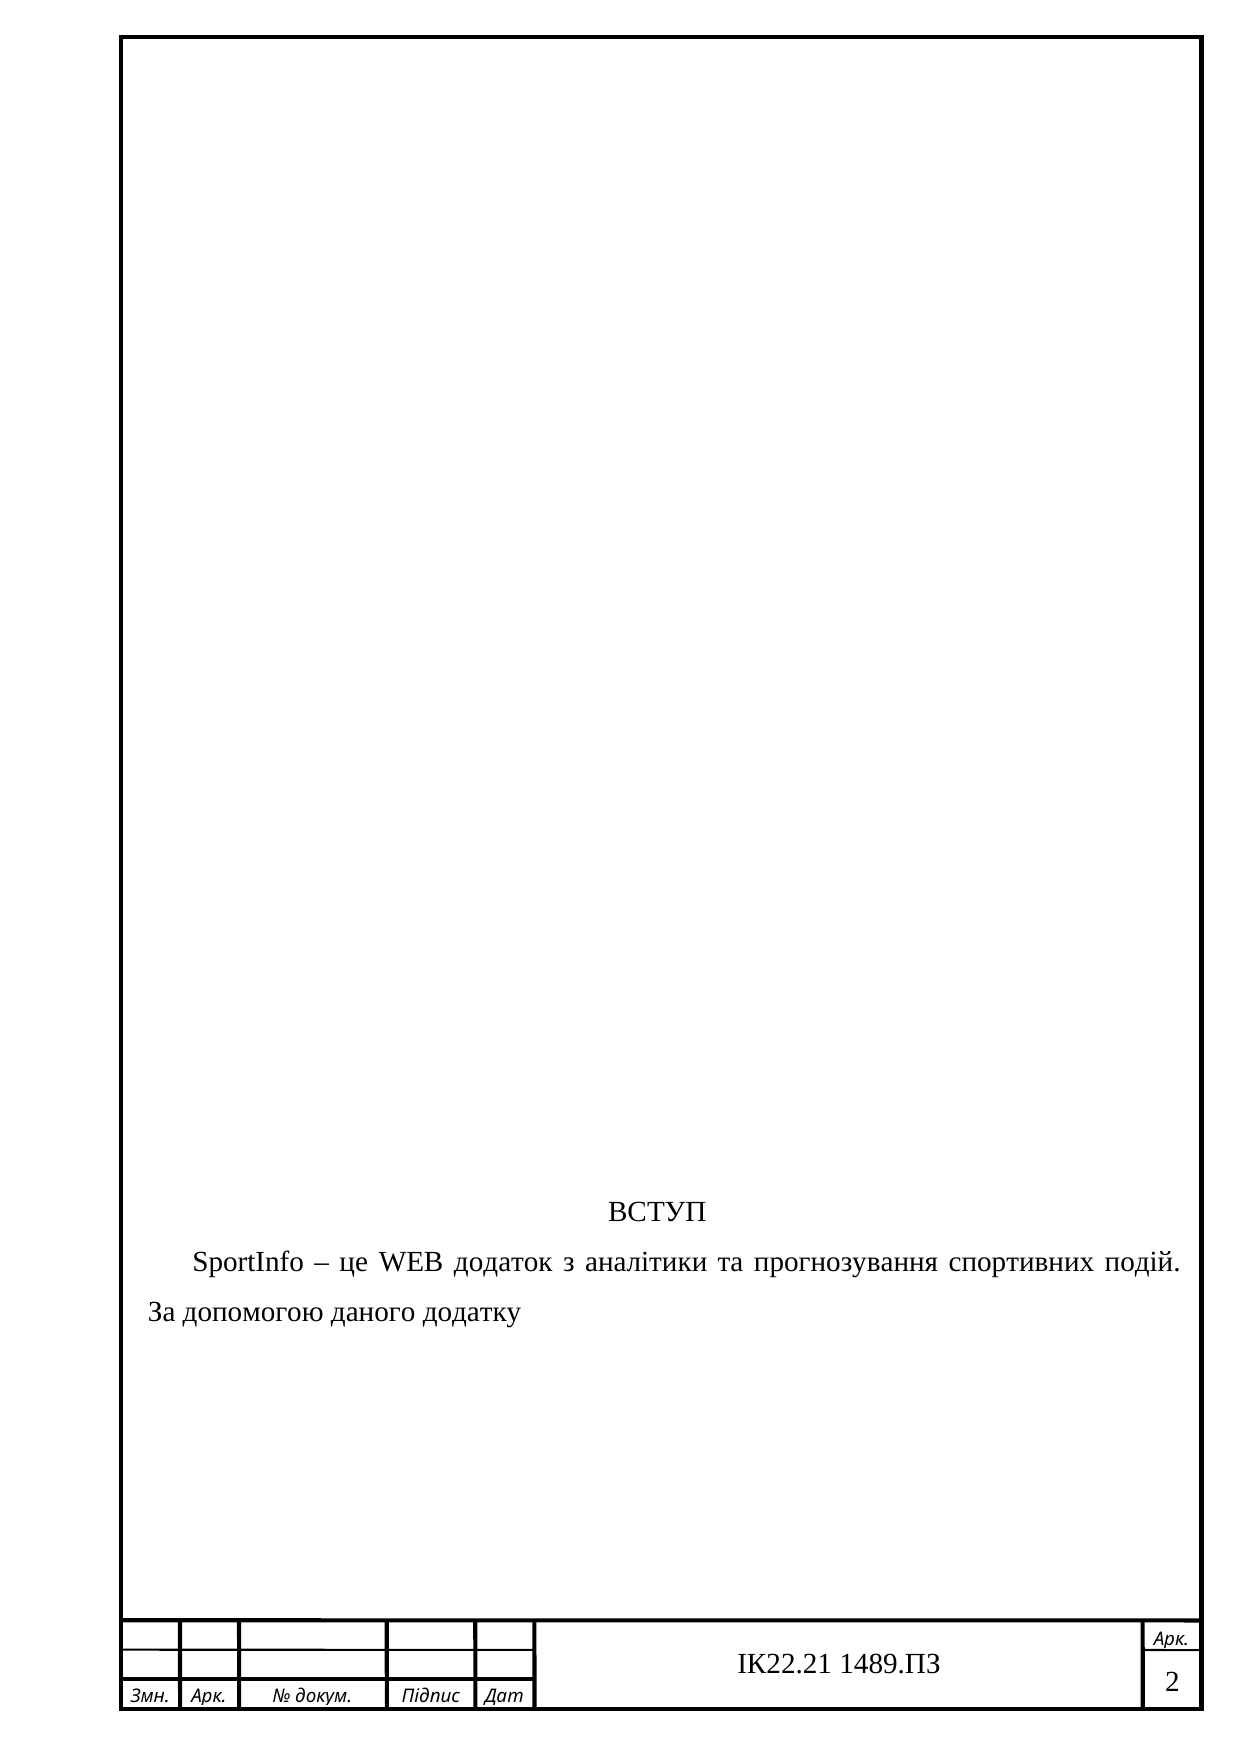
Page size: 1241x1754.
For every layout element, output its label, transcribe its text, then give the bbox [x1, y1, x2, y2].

text SportInfo – це WEB додаток з аналітики та прогнозування спортивних подій. За допомогою даного додатку [148, 1244, 1181, 1328]
subtitle ВСТУП [118, 1194, 1196, 1227]
